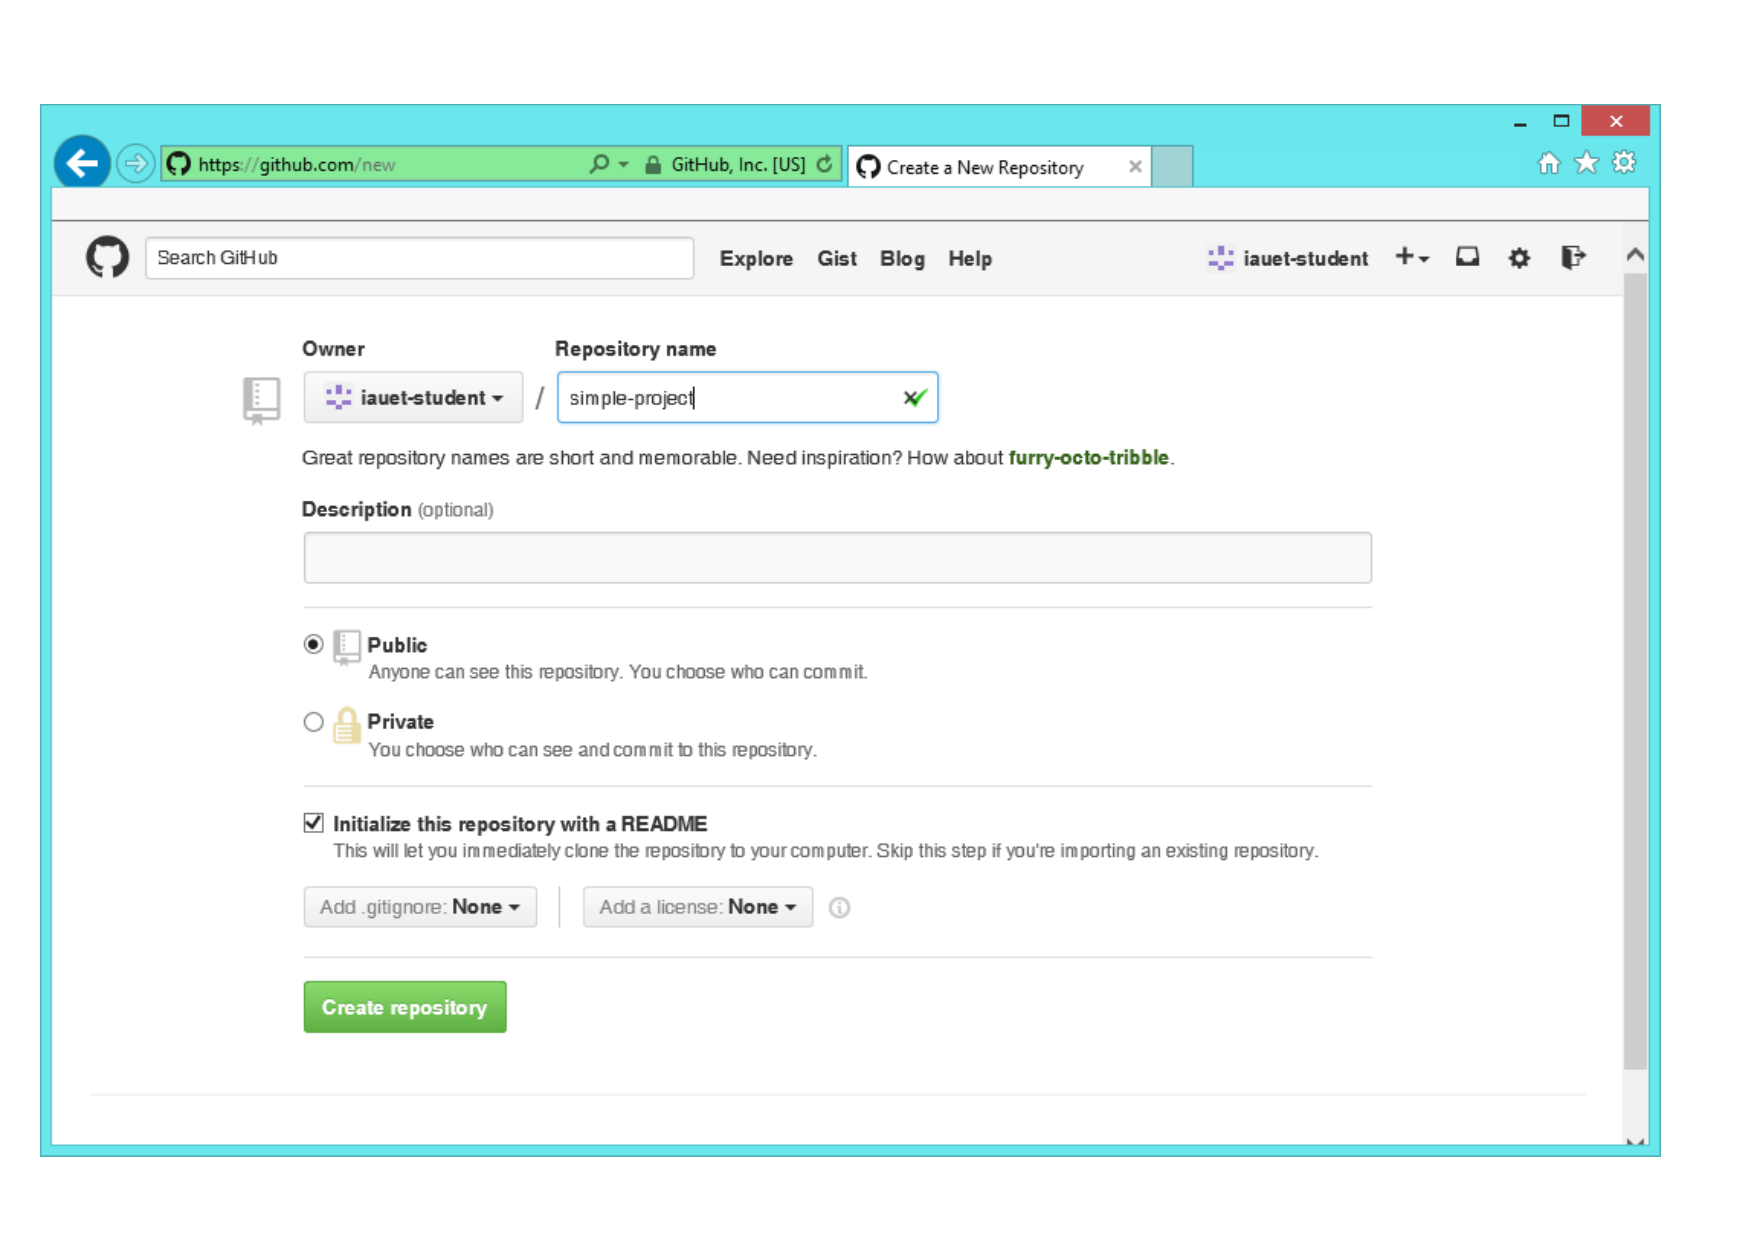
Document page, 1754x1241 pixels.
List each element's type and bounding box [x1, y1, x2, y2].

picture [40, 104, 1661, 1157]
